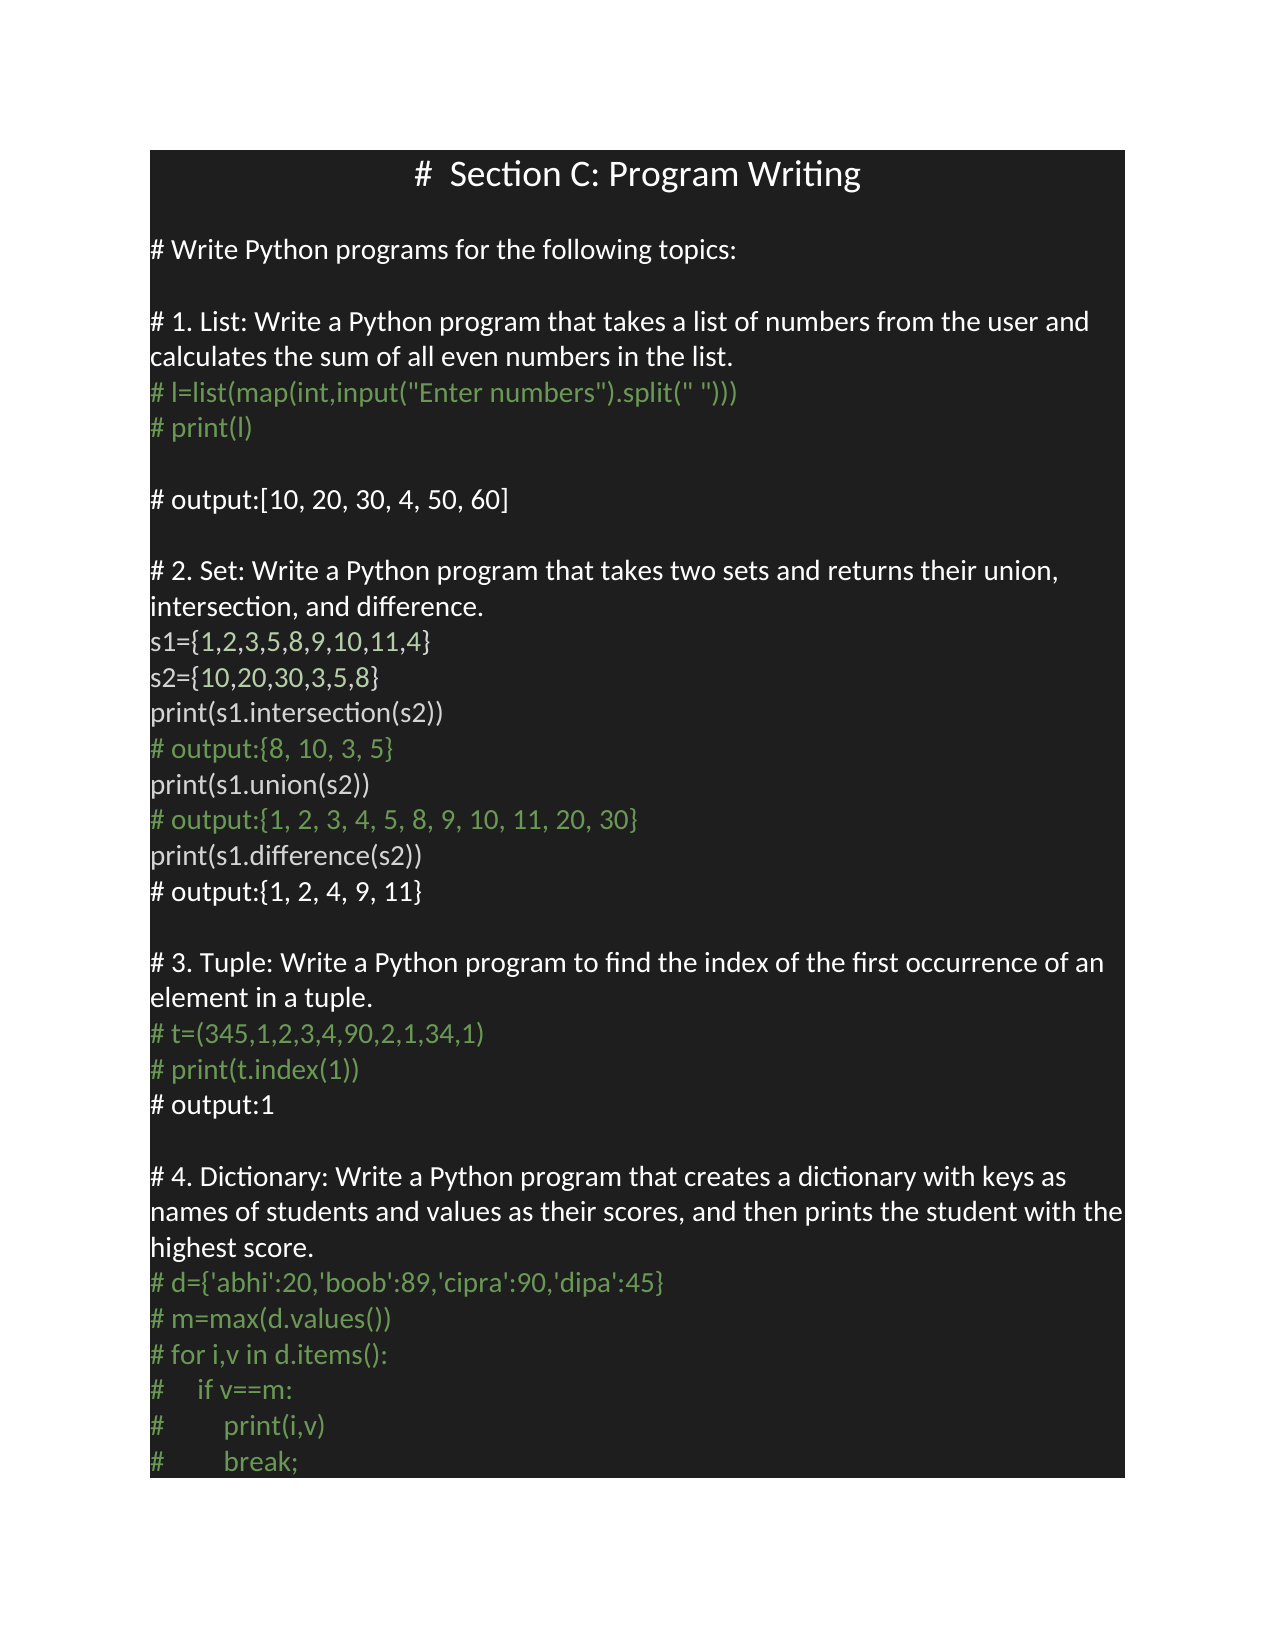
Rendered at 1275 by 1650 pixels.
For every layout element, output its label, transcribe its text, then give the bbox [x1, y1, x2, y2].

text s1={1,2,3,5,8,9,10,11,4} [150, 623, 1125, 659]
text # m=max(d.values()) [150, 1300, 1125, 1336]
text # output:1 [150, 1086, 1125, 1122]
text # t=(345,1,2,3,4,90,2,1,34,1) [150, 1015, 1125, 1051]
text print(s1.intersection(s2)) [150, 694, 1125, 730]
text # print(l) [150, 409, 1125, 445]
text s2={10,20,30,3,5,8} [150, 659, 1125, 694]
text # for i,v in d.items(): [150, 1336, 1125, 1371]
text print(s1.union(s2)) [150, 766, 1125, 801]
text # d={'abhi':20,'boob':89,'cipra':90,'dipa':45} [150, 1264, 1125, 1300]
text # 3. Tuple: Write a Python program to find the index of the first occurrence of an element in a tuple. [150, 944, 1125, 1015]
text # print(t.index(1)) [150, 1051, 1125, 1086]
text # Section C: Program Writing [150, 150, 1125, 196]
text # Write Python programs for the following topics: [150, 231, 1125, 267]
text # l=list(map(int,input("Enter numbers").split(" "))) [150, 374, 1125, 409]
text # print(i,v) [150, 1407, 1125, 1443]
text # break; [150, 1443, 1125, 1478]
text # if v==m: [150, 1371, 1125, 1407]
text # output:{8, 10, 3, 5} [150, 730, 1125, 766]
text # output:[10, 20, 30, 4, 50, 60] [150, 481, 1125, 516]
text # 2. Set: Write a Python program that takes two sets and returns their union, intersection, and difference. [150, 552, 1125, 623]
text # 1. List: Write a Python program that takes a list of numbers from the user and calculates the sum of all even numbers in the list. [150, 303, 1125, 374]
text print(s1.difference(s2)) [150, 837, 1125, 873]
text # output:{1, 2, 4, 9, 11} [150, 873, 1125, 908]
text # output:{1, 2, 3, 4, 5, 8, 9, 10, 11, 20, 30} [150, 801, 1125, 837]
text # 4. Dictionary: Write a Python program that creates a dictionary with keys as names of students and values as their scores, and then prints the student with the highest score. [150, 1158, 1125, 1264]
